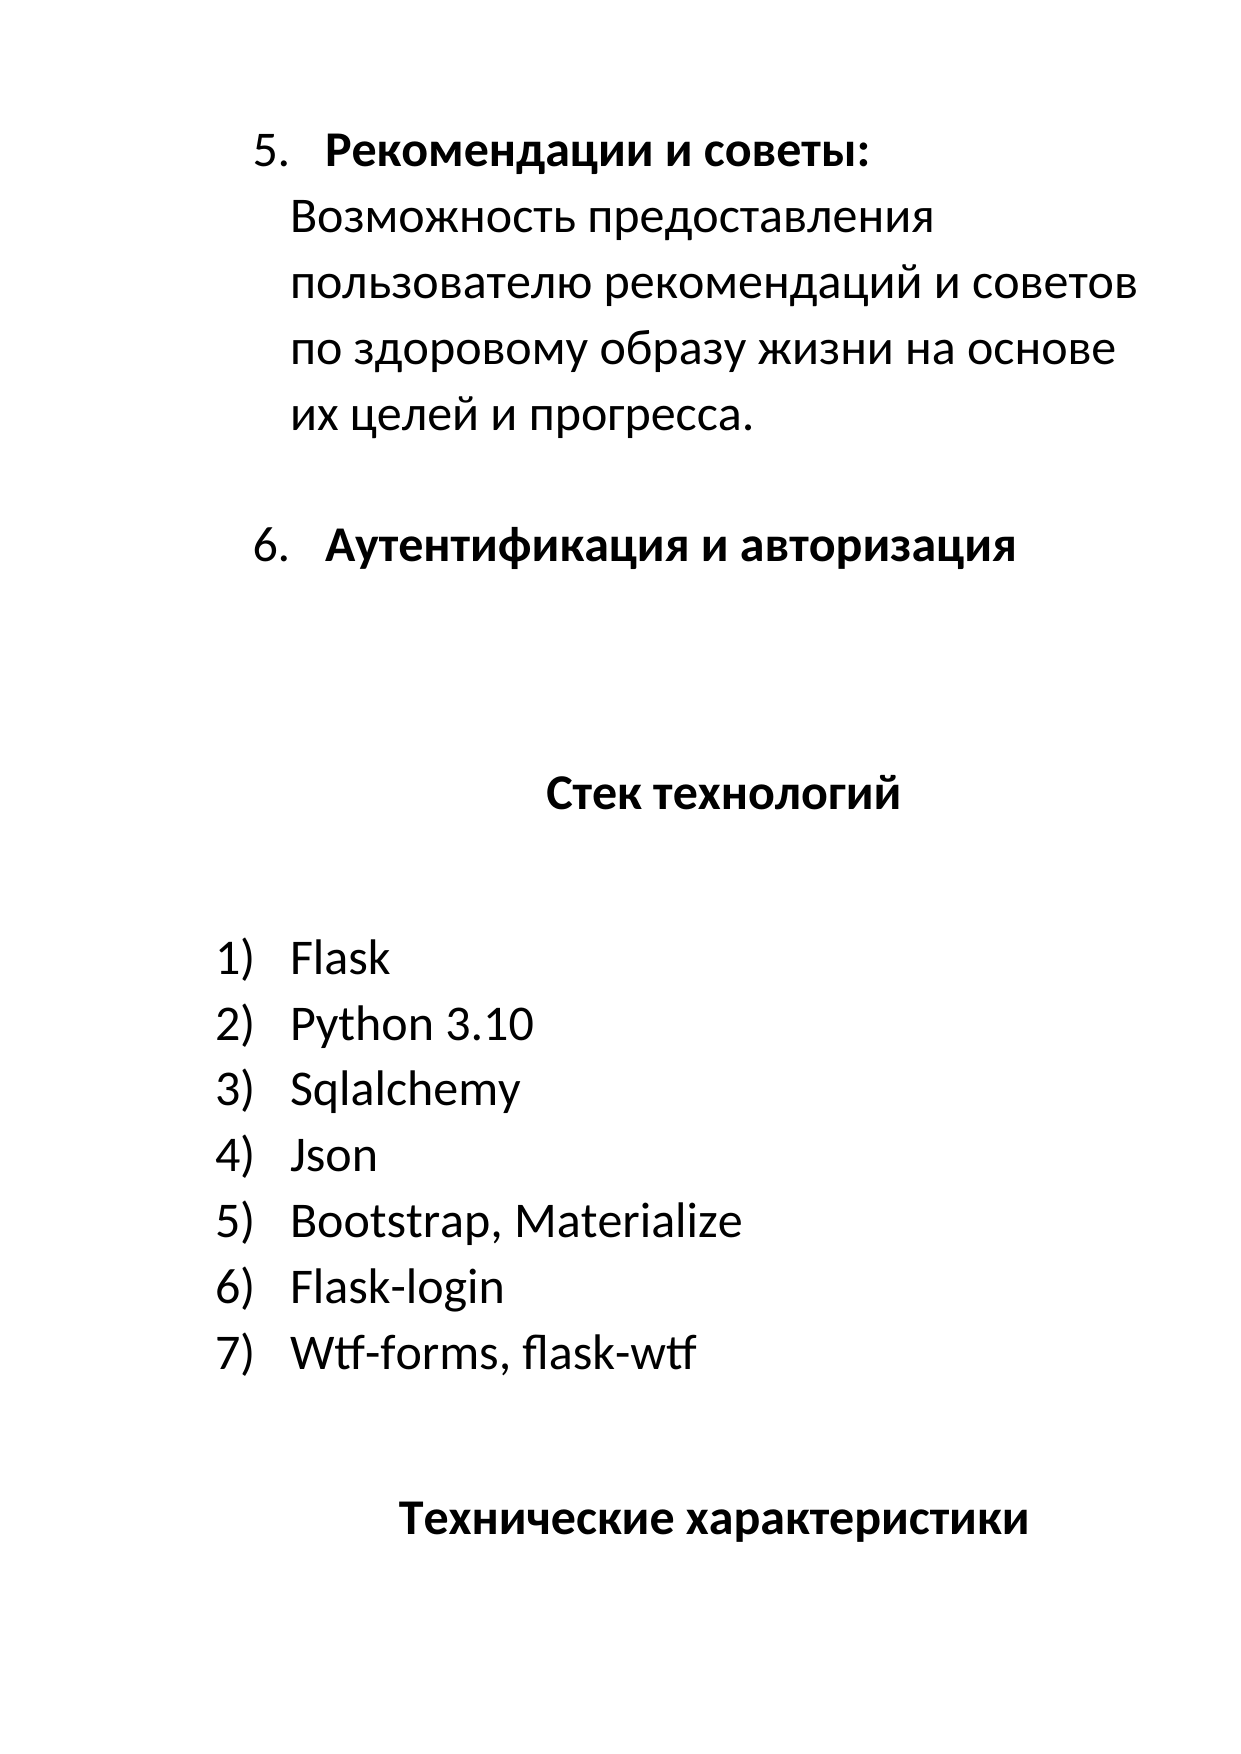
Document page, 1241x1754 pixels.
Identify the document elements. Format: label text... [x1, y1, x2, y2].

text Стек технологий [546, 761, 1152, 822]
list Рекомендации и советы: [252, 118, 1152, 179]
list Sqlalchemy [215, 1057, 1152, 1118]
list Возможность предоставления пользователю рекомендаций и советов по здоровому образу жизни на основе их целей и прогресса. [290, 184, 1152, 442]
list Flask [215, 926, 1152, 987]
list Аутентификация и авторизация [252, 513, 1152, 574]
list Flask-login [215, 1255, 1152, 1316]
list Python 3.10 [215, 991, 1152, 1052]
text Технические характеристики [398, 1486, 1152, 1547]
list Json [215, 1123, 1152, 1184]
list Bootstrap, Materialize [215, 1189, 1152, 1250]
list Wtf-forms, flask-wtf [215, 1321, 1152, 1382]
